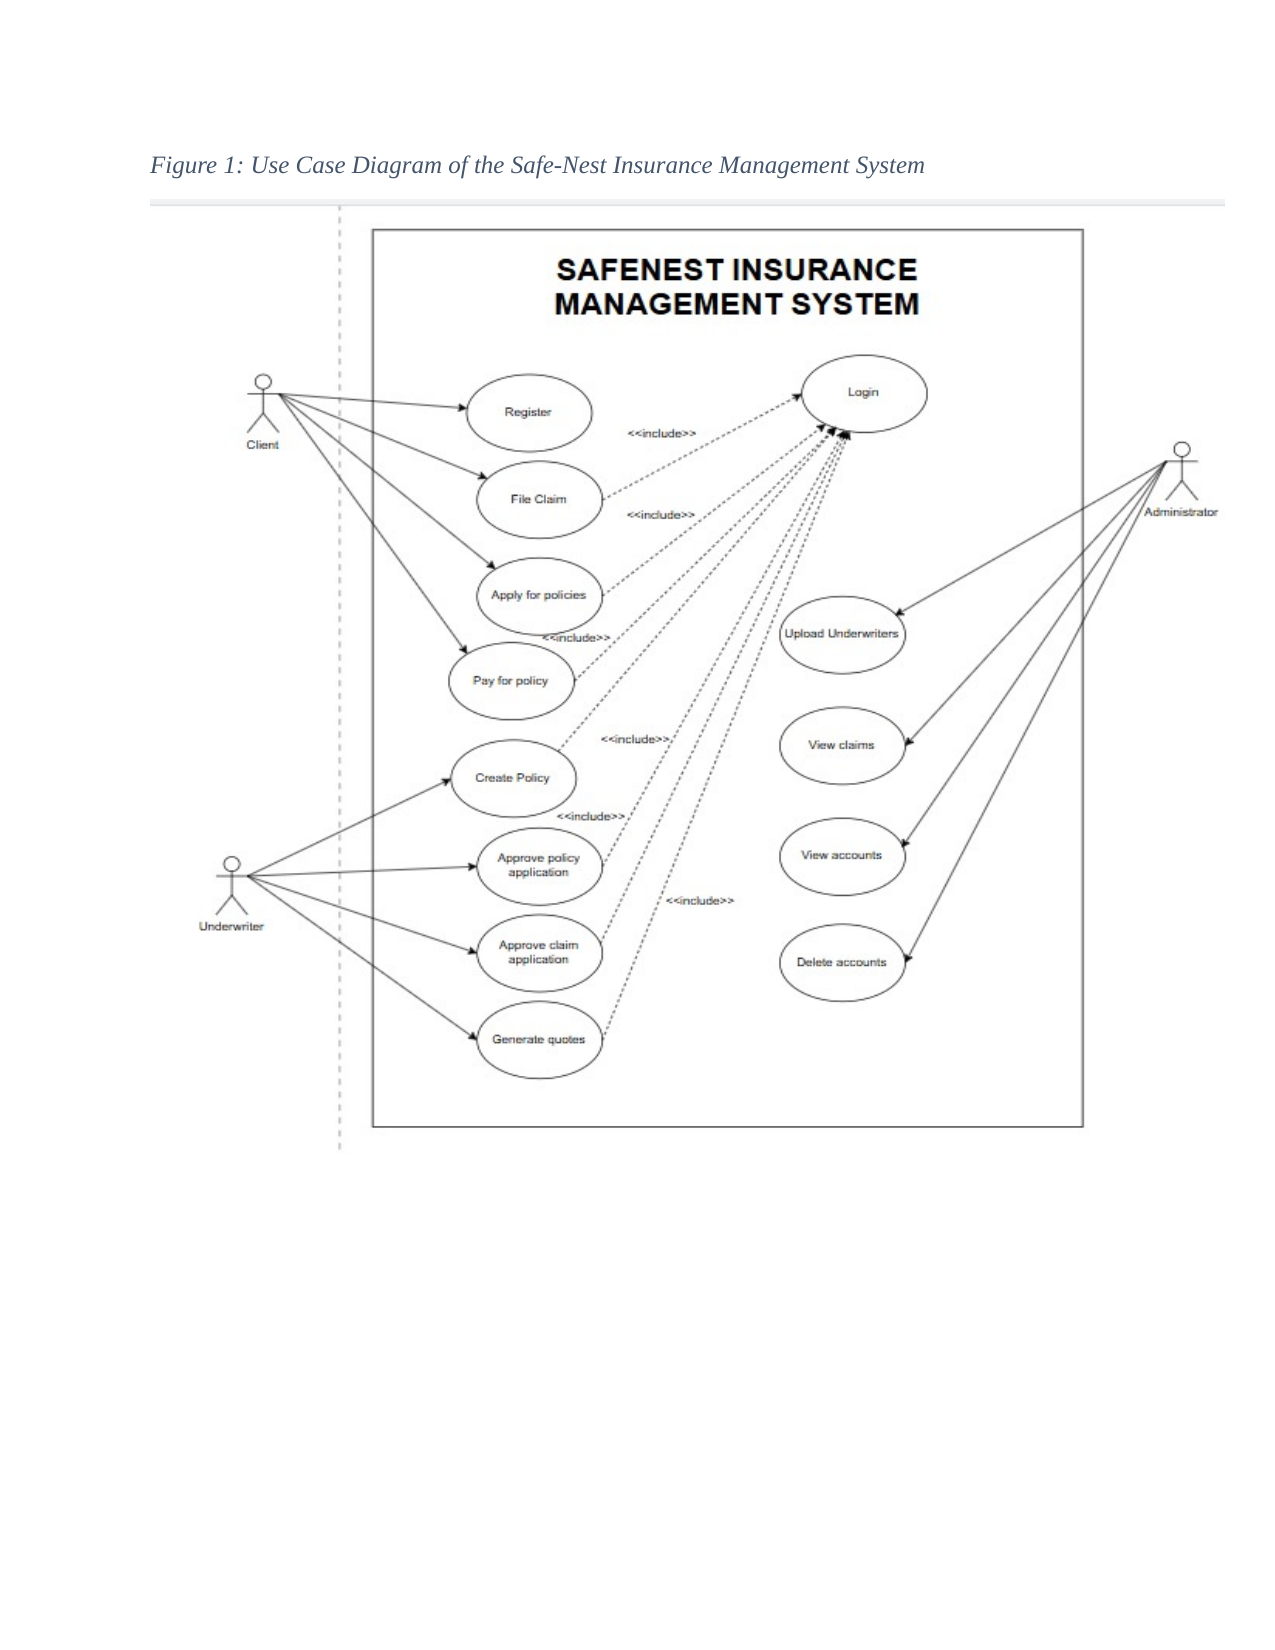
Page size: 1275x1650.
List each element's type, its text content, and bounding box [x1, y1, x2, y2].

text Figure 1: Use Case Diagram of the Safe-Nest Insurance Management System [150, 150, 1125, 179]
picture [150, 199, 1225, 1155]
